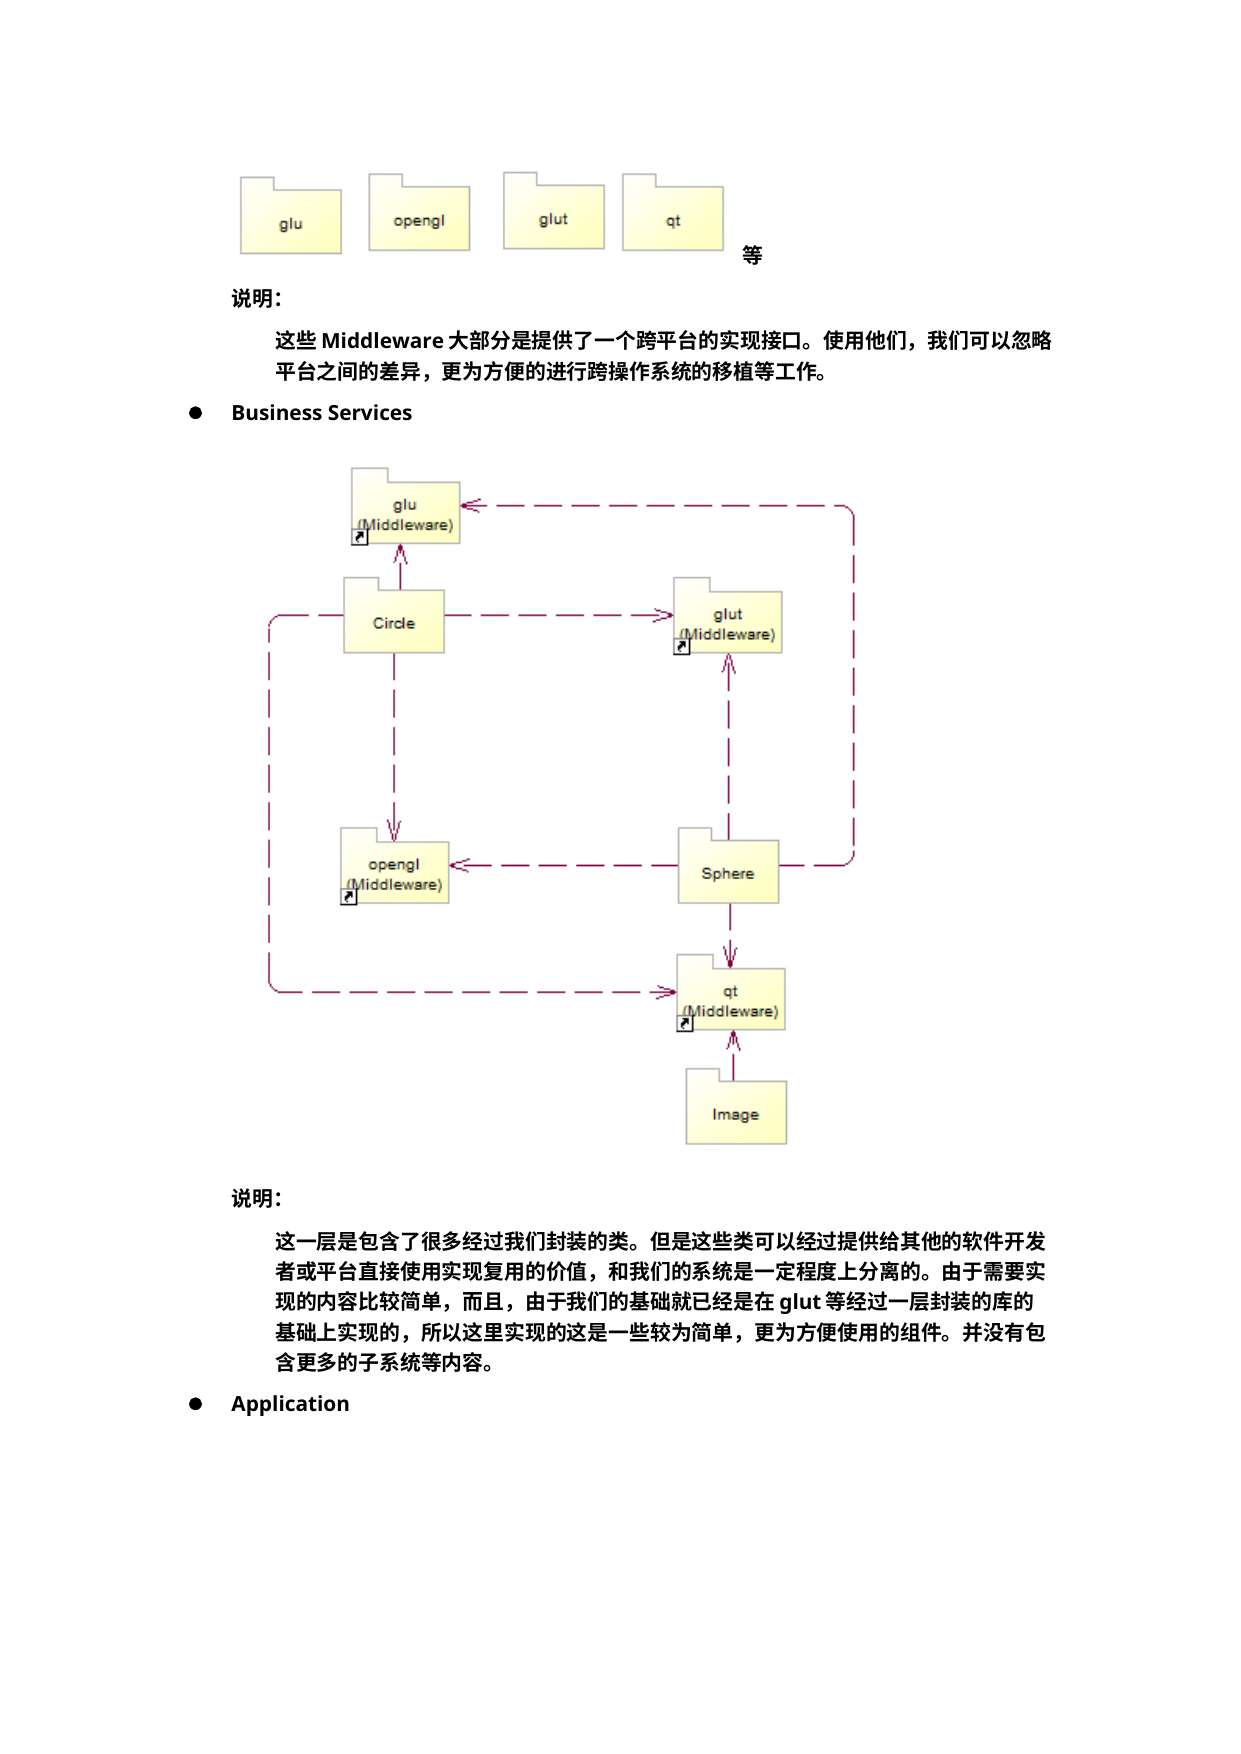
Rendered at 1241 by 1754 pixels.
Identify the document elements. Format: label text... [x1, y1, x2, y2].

picture [231, 162, 743, 264]
list Application [187, 1389, 1053, 1417]
text 说明： [231, 1182, 1053, 1213]
picture [231, 438, 897, 1170]
list Business Services [187, 398, 1053, 426]
text 这些Middleware大部分是提供了一个跨平台的实现接口。使用他们，我们可以忽略平台之间的差异，更为方便的进行跨操作系统的移植等工作。 [275, 325, 1053, 385]
text 这一层是包含了很多经过我们封装的类。但是这些类可以经过提供给其他的软件开发者或平台直接使用实现复用的价值，和我们的系统是一定程度上分离的。由于需要实现的内容比较简单，而且，由于我们的基础就已经是在glut等经过一层封装的库的基础上实现的，所以这里实现的这是一些较为简单，更为方便使用的组件。并没有包含更多的子系统等内容。 [275, 1225, 1053, 1376]
text 说明： [231, 282, 1053, 312]
